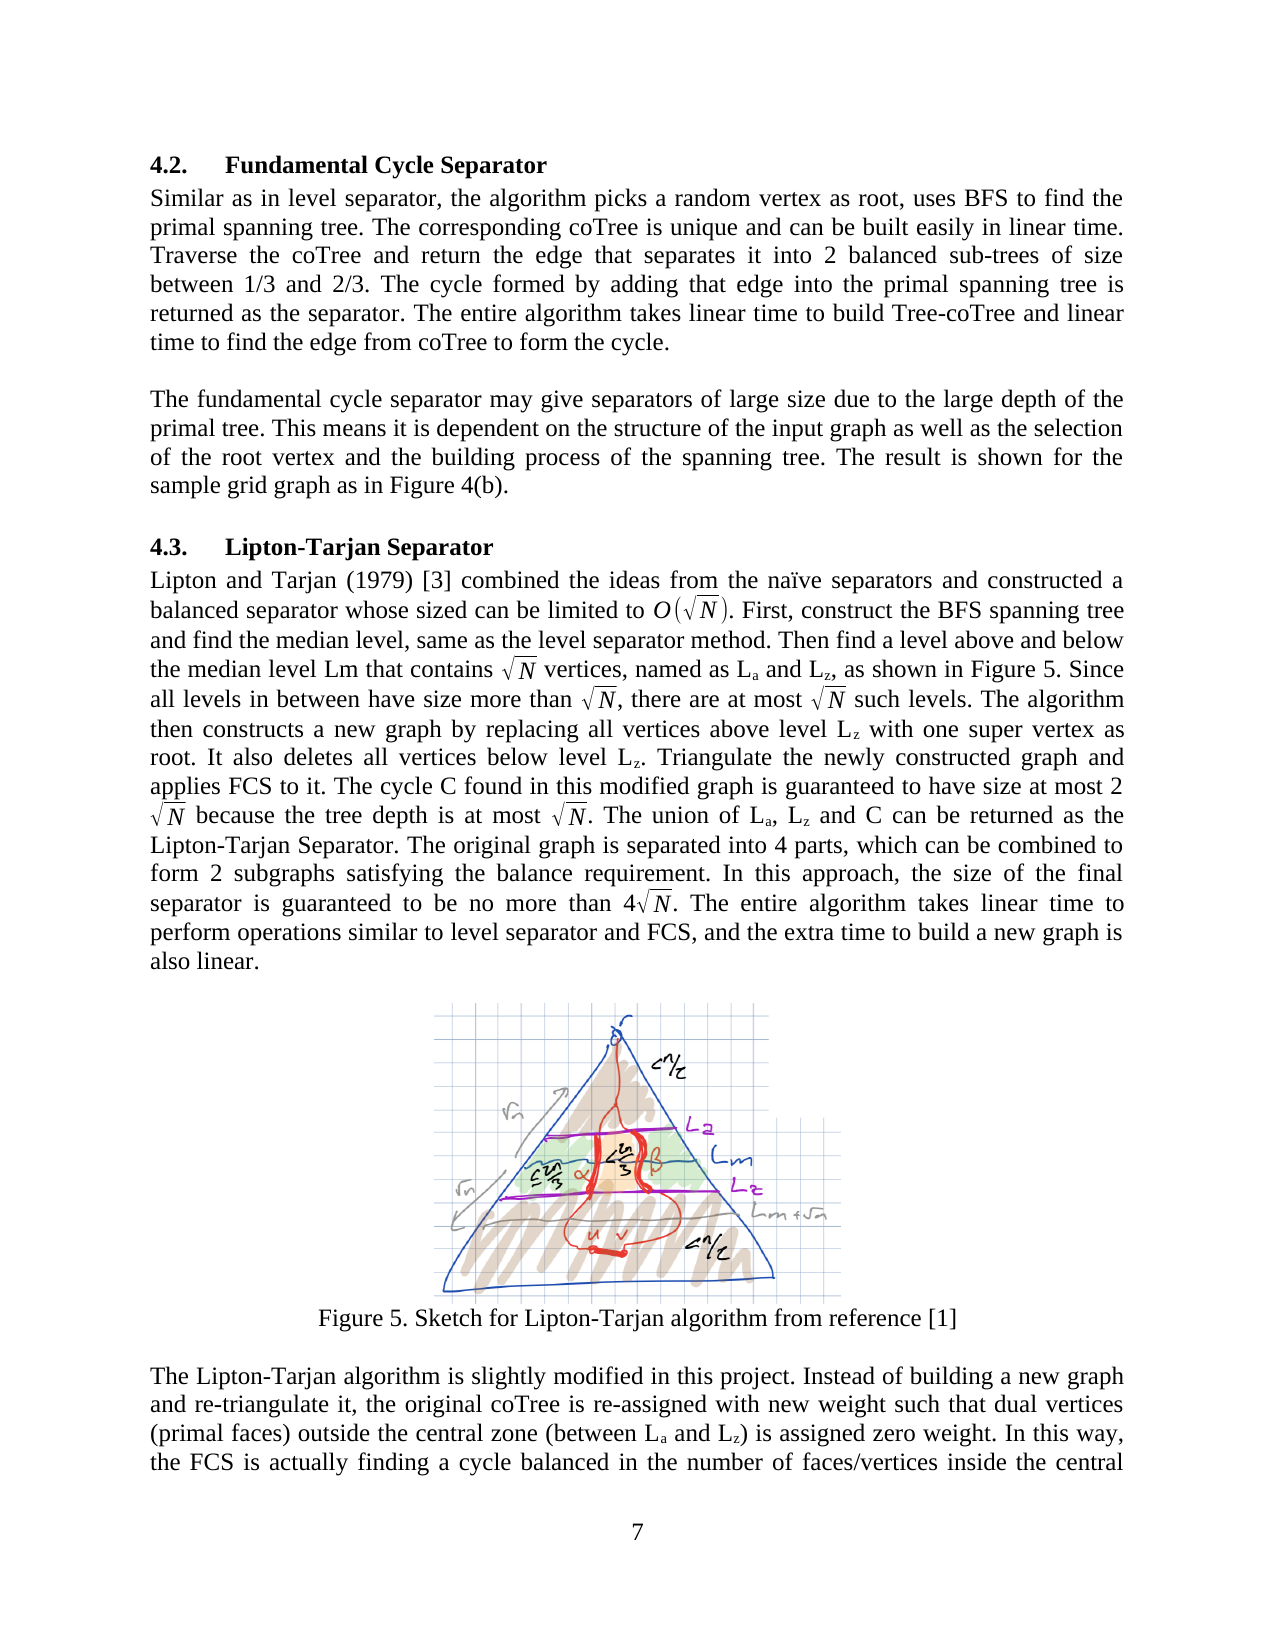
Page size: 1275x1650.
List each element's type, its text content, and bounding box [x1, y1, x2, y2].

text Similar as in level separator, the algorithm picks a random vertex as root, uses BFS to find the primal spanning tree. The corresponding coTree is unique and can be built easily in linear time. Traverse the coTree and return the edge that separates it into 2 balanced sub-trees of size between 1/3 and 2/3. The cycle formed by adding that edge into the primal spanning tree is returned as the separator. The entire algorithm takes linear time to build Tree-coTree and linear time to find the edge from coTree to form the cycle. [150, 183, 1125, 355]
text Figure 5. Sketch for Lipton-Tarjan algorithm from reference [1] [150, 1303, 1125, 1332]
subtitle Lipton-Tarjan Separator [150, 532, 1125, 561]
picture [434, 1003, 841, 1304]
text Lipton and Tarjan (1979) [3] combined the ideas from the naïve separators and constructed a balanced separator whose sized can be limited to . First, construct the BFS spanning tree and find the median level, same as the level separator method. Then find a level above and below the median level Lm that contains vertices, named as La and Lz, as shown in Figure 5. Since all levels in between have size more than , there are at most such levels. The algorithm then constructs a new graph by replacing all vertices above level Lz with one super vertex as root. It also deletes all vertices below level Lz. Triangulate the newly constructed graph and applies FCS to it. The cycle C found in this modified graph is guaranteed to have size at most 2 because the tree depth is at most . The union of La, Lz and C can be returned as the Lipton-Tarjan Separator. The original graph is separated into 4 parts, which can be combined to form 2 subgraphs satisfying the balance requirement. In this approach, the size of the final separator is guaranteed to be no more than 4. The entire algorithm takes linear time to perform operations similar to level separator and FCS, and the extra time to build a new graph is also linear. [150, 565, 1125, 974]
text The fundamental cycle separator may give separators of large size due to the large depth of the primal tree. This means it is dependent on the structure of the input graph as well as the selection of the root vertex and the building process of the spanning tree. The result is shown for the sample grid graph as in Figure 4(b). [150, 384, 1125, 499]
subtitle Fundamental Cycle Separator [150, 150, 1125, 179]
